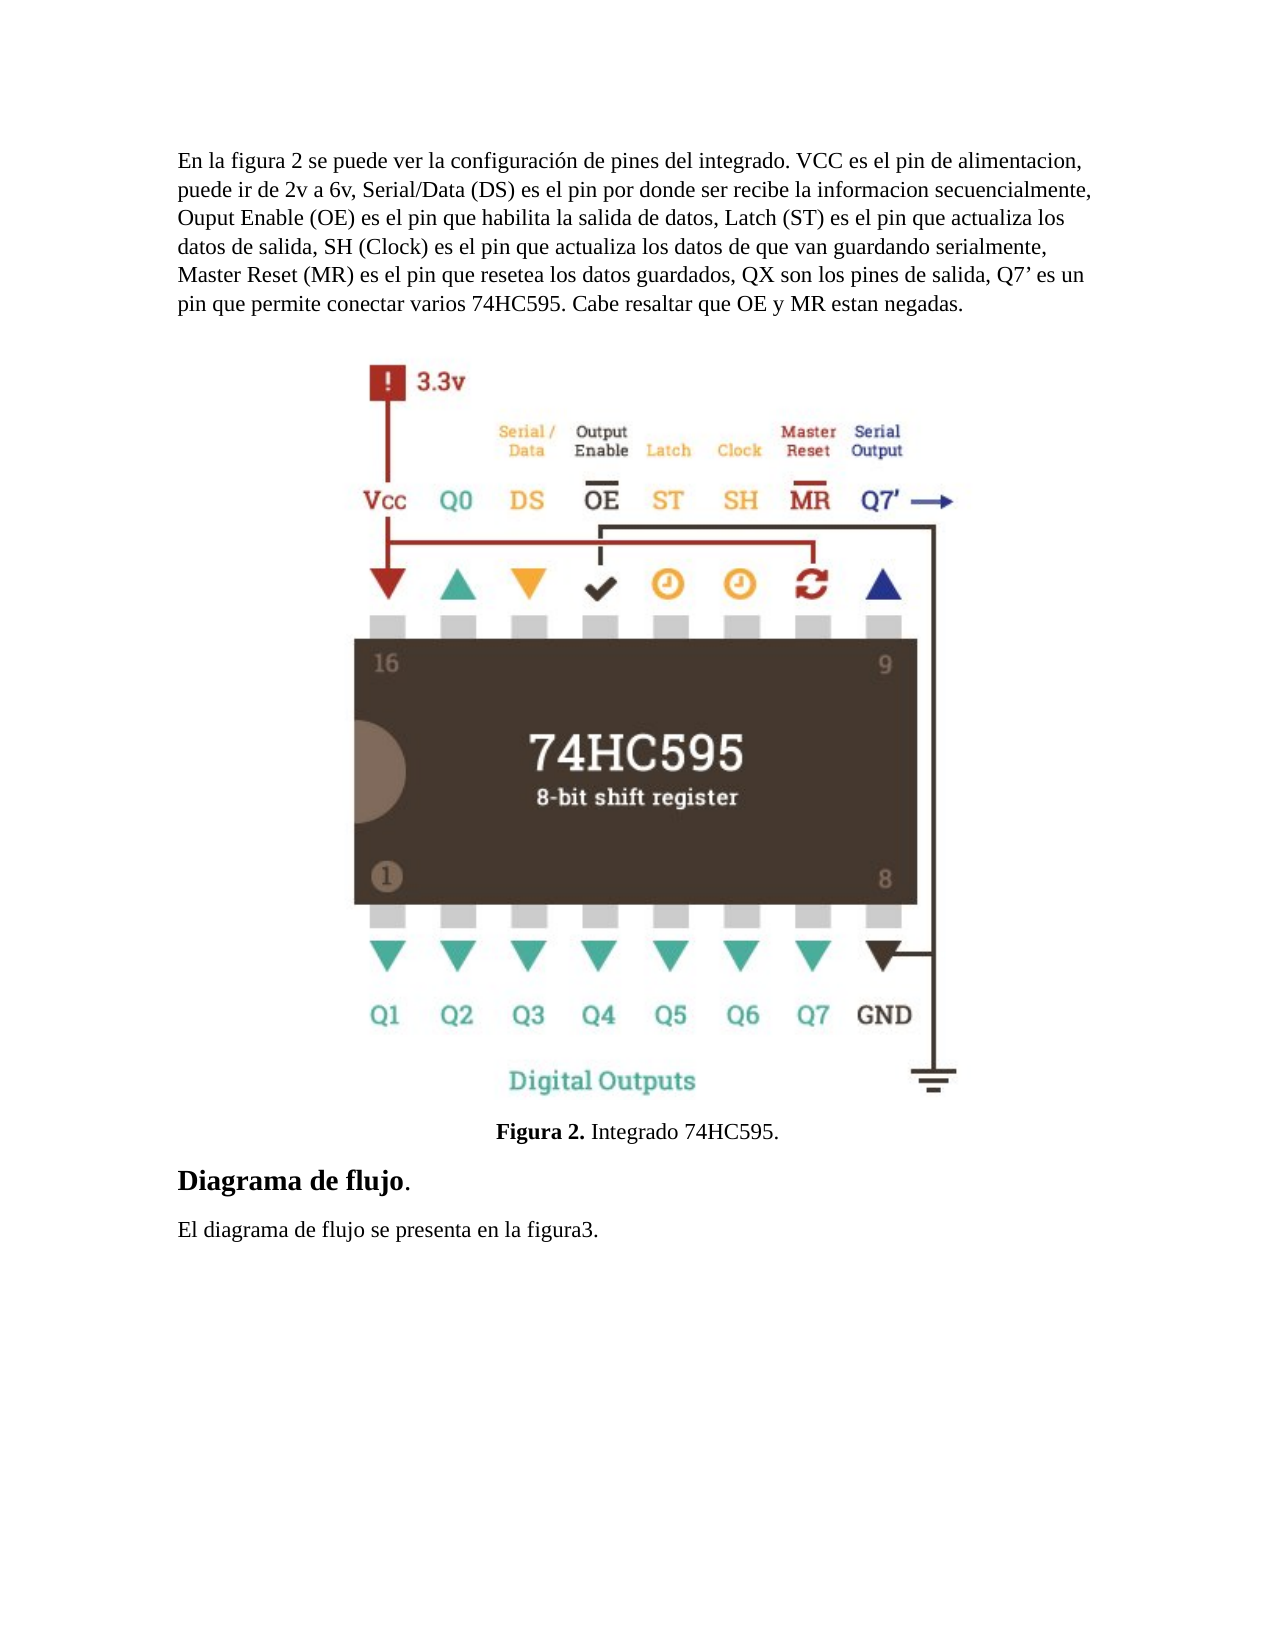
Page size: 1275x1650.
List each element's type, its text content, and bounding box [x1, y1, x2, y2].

text Figura 2. Integrado 74HC595. [177, 1118, 1098, 1144]
text Diagrama de flujo. [177, 1163, 1098, 1197]
text El diagrama de flujo se presenta en la figura3. [177, 1216, 1098, 1242]
picture [245, 335, 1027, 1100]
text En la figura 2 se puede ver la configuración de pines del integrado. VCC es el pin de alimentacion, puede ir de 2v a 6v, Serial/Data (DS) es el pin por donde ser recibe la informacion secuencialmente, Ouput Enable (OE) es el pin que habilita la salida de datos, Latch (ST) es el pin que actualiza los datos de salida, SH (Clock) es el pin que actualiza los datos de que van guardando serialmente, Master Reset (MR) es el pin que resetea los datos guardados, QX son los pines de salida, Q7’ es un pin que permite conectar varios 74HC595. Cabe resaltar que OE y MR estan negadas. [177, 148, 1098, 316]
